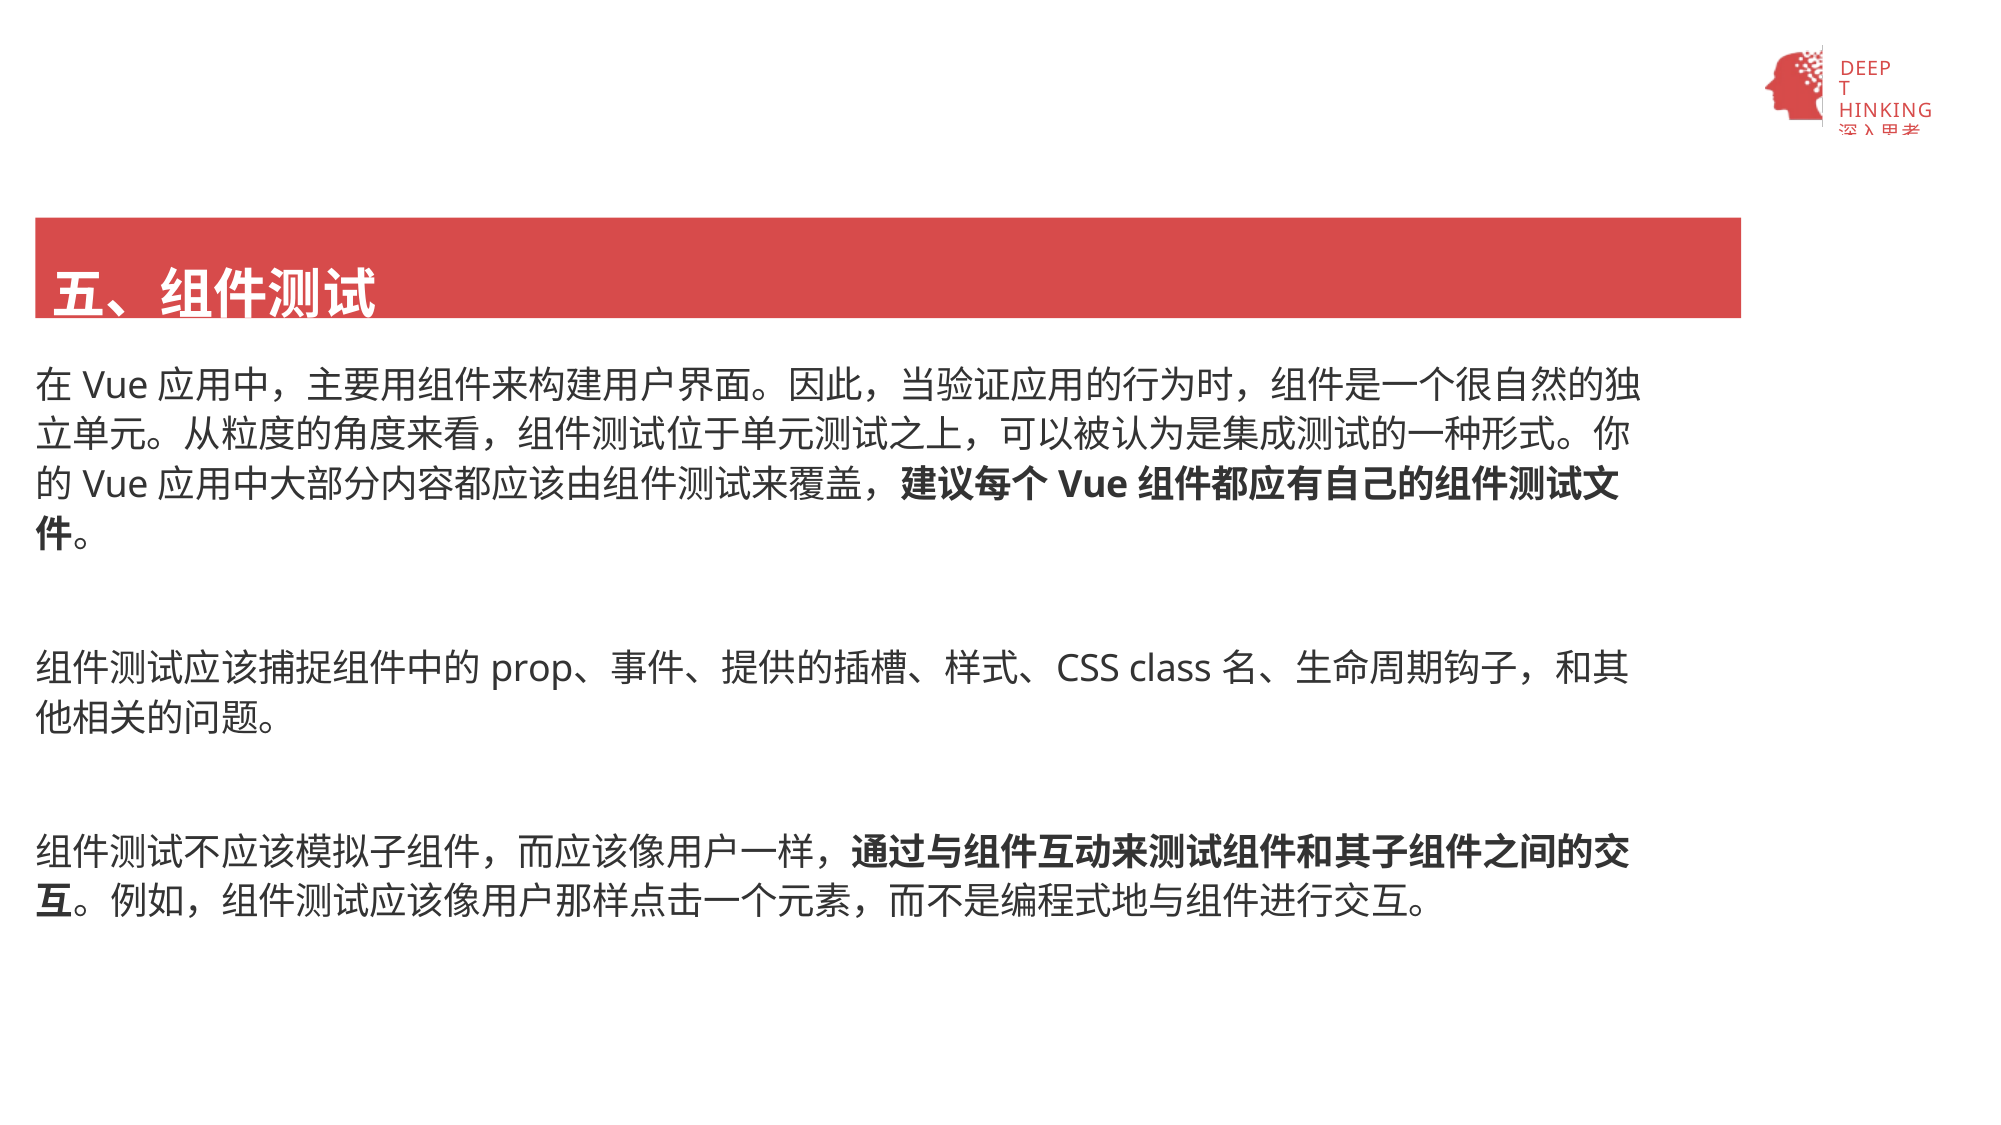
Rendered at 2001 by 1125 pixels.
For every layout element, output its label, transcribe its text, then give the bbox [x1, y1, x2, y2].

list 在 Vue 应用中，主要用组件来构建用户界面。因此，当验证应用的行为时，组件是一个很自然的独立单元。从粒度的角度来看，组件测试位于单元测试之上，可以被认为是集成测试的一种形式。你的 Vue 应用中大部分内容都应该由组件测试来覆盖，建议每个 Vue 组件都应有自己的组件测试文件。 [35, 358, 1646, 559]
list 组件测试不应该模拟子组件，而应该像用户一样，通过与组件互动来测试组件和其子组件之间的交互。例如，组件测试应该像用户那样点击一个元素，而不是编程式地与组件进行交互。 [35, 825, 1646, 925]
list 组件测试应该捕捉组件中的 prop、事件、提供的插槽、样式、CSS class 名、生命周期钩子，和其他相关的问题。 [35, 642, 1646, 742]
picture [1765, 45, 1961, 127]
